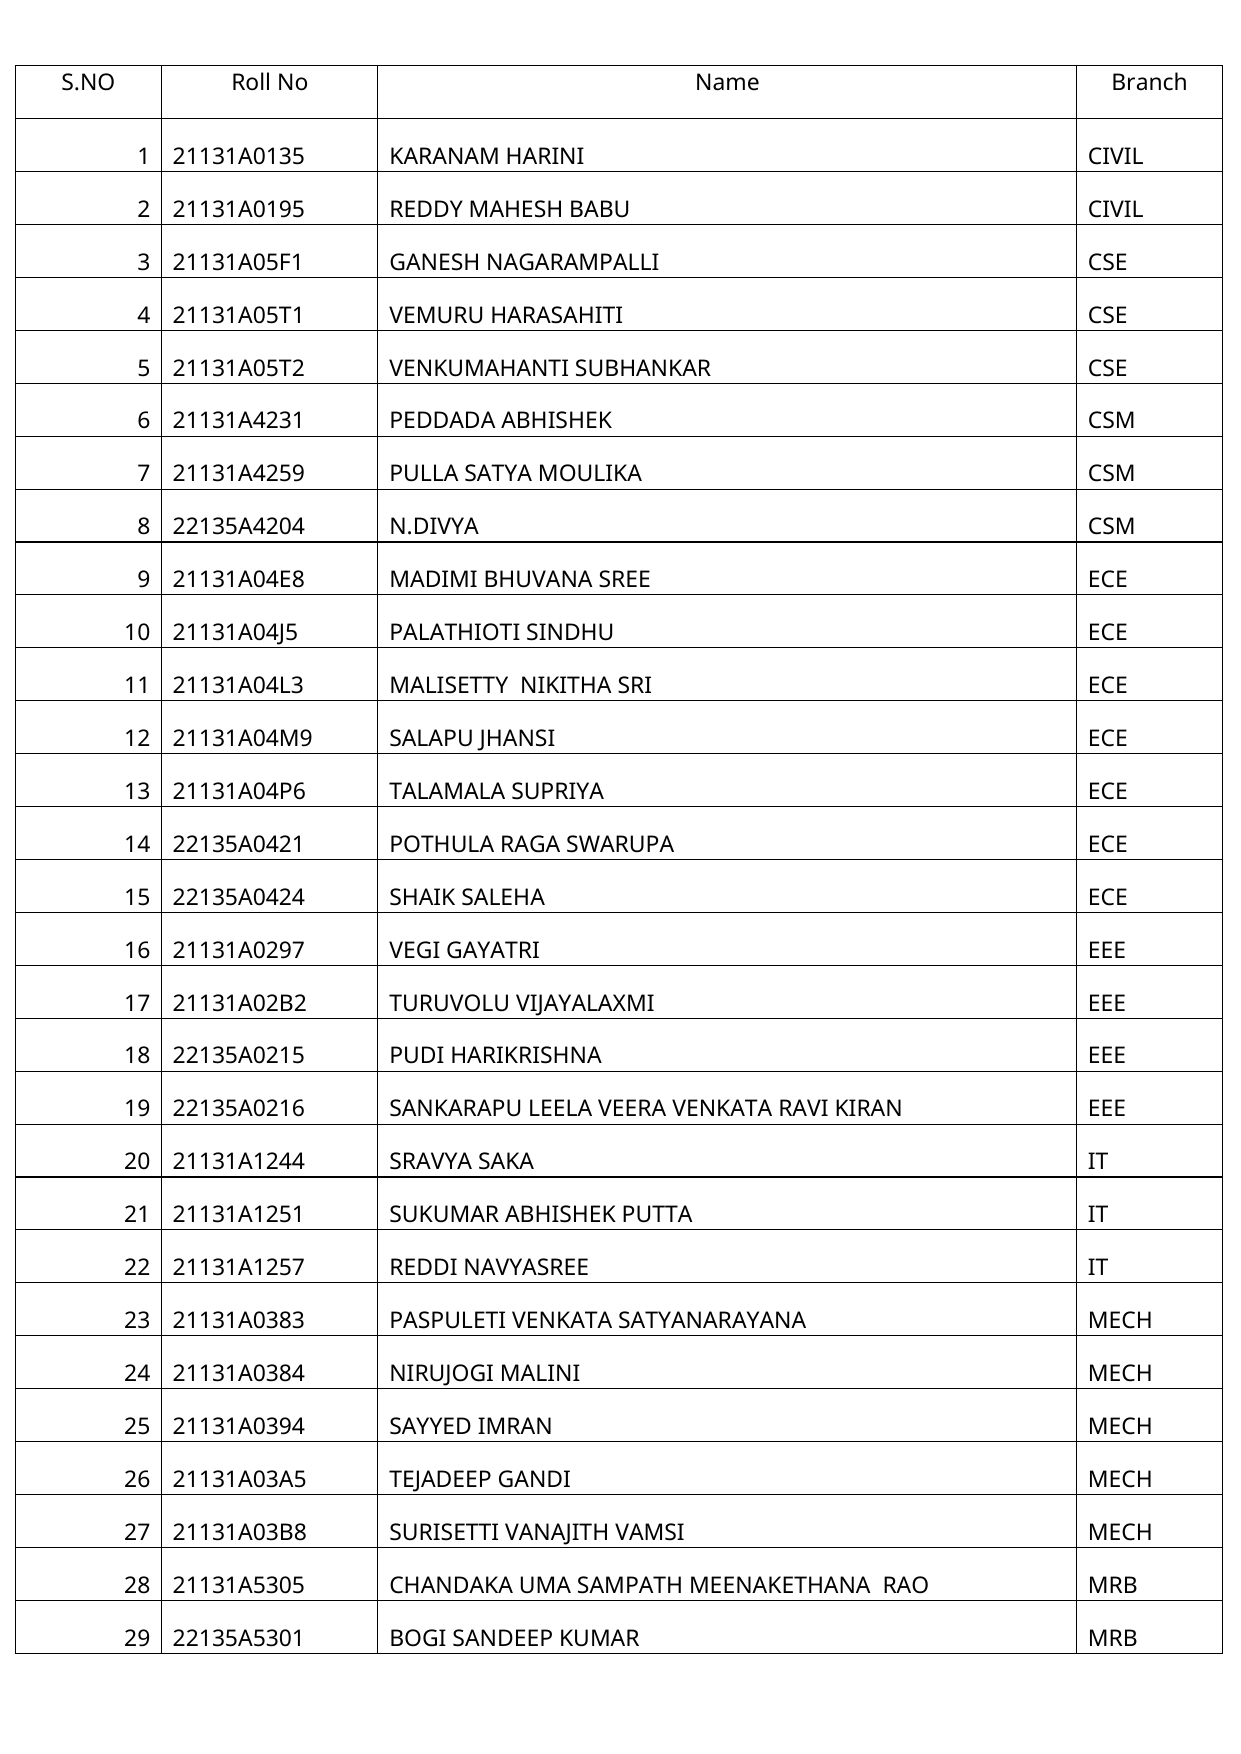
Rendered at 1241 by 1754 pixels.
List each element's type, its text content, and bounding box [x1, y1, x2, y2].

table_header S.NO [16, 66, 161, 118]
table_cell 12 [16, 701, 161, 753]
table_cell CIVIL [1077, 172, 1222, 224]
table_cell 22135A5301 [162, 1601, 377, 1653]
table_cell 21131A04J5 [162, 595, 377, 647]
table_cell 21131A1251 [162, 1178, 377, 1229]
table_cell IT [1077, 1125, 1222, 1176]
table_cell 23 [16, 1283, 161, 1335]
table_cell 21131A04P6 [162, 754, 377, 806]
table_cell 21131A04E8 [162, 543, 377, 594]
table_cell 21131A0135 [162, 119, 377, 171]
table_cell 4 [16, 278, 161, 330]
table_cell BOGI SANDEEP KUMAR [378, 1601, 1076, 1653]
table_cell 25 [16, 1389, 161, 1441]
table_header Roll No [162, 66, 377, 118]
table_cell 21131A04M9 [162, 701, 377, 753]
table_cell 9 [16, 543, 161, 594]
table_cell 21131A5305 [162, 1548, 377, 1600]
table_cell 19 [16, 1072, 161, 1123]
table_cell MALISETTY NIKITHA SRI [378, 648, 1076, 700]
table_cell 1 [16, 119, 161, 171]
table_cell 21131A1244 [162, 1125, 377, 1176]
table_cell TALAMALA SUPRIYA [378, 754, 1076, 806]
table_cell CIVIL [1077, 119, 1222, 171]
table_cell 13 [16, 754, 161, 806]
table_cell 17 [16, 966, 161, 1018]
table_cell EEE [1077, 1019, 1222, 1071]
table_cell 22135A0421 [162, 807, 377, 859]
table_cell CHANDAKA UMA SAMPATH MEENAKETHANA RAO [378, 1548, 1076, 1600]
table_cell MRB [1077, 1601, 1222, 1653]
table_cell 27 [16, 1495, 161, 1547]
table_cell CSM [1077, 437, 1222, 488]
table_cell 21131A0195 [162, 172, 377, 224]
table_cell 16 [16, 913, 161, 965]
table_cell 22135A0215 [162, 1019, 377, 1071]
table_header Branch [1077, 66, 1222, 118]
table_cell 21131A4259 [162, 437, 377, 488]
table_cell NIRUJOGI MALINI [378, 1336, 1076, 1388]
table_cell 21131A0394 [162, 1389, 377, 1441]
table_cell 7 [16, 437, 161, 488]
table_cell 22135A0424 [162, 860, 377, 912]
table_cell SRAVYA SAKA [378, 1125, 1076, 1176]
table_cell 10 [16, 595, 161, 647]
table_cell 26 [16, 1442, 161, 1494]
table_cell ECE [1077, 543, 1222, 594]
table_cell IT [1077, 1178, 1222, 1229]
table_cell SANKARAPU LEELA VEERA VENKATA RAVI KIRAN [378, 1072, 1076, 1123]
table_cell 3 [16, 225, 161, 277]
table_cell ECE [1077, 595, 1222, 647]
table_cell 24 [16, 1336, 161, 1388]
table_cell ECE [1077, 701, 1222, 753]
table_cell 20 [16, 1125, 161, 1176]
table_cell PEDDADA ABHISHEK [378, 384, 1076, 436]
table_cell 21131A05F1 [162, 225, 377, 277]
table_cell PULLA SATYA MOULIKA [378, 437, 1076, 488]
table_cell 21131A4231 [162, 384, 377, 436]
table_cell 21 [16, 1178, 161, 1229]
table_cell 22135A4204 [162, 490, 377, 541]
table_cell 29 [16, 1601, 161, 1653]
table_header Name [378, 66, 1076, 118]
table_cell CSM [1077, 490, 1222, 541]
table_cell 22 [16, 1230, 161, 1282]
table_cell 21131A02B2 [162, 966, 377, 1018]
table_cell CSE [1077, 225, 1222, 277]
table_cell 5 [16, 331, 161, 383]
table_cell PALATHIOTI SINDHU [378, 595, 1076, 647]
table_cell SURISETTI VANAJITH VAMSI [378, 1495, 1076, 1547]
table_cell VENKUMAHANTI SUBHANKAR [378, 331, 1076, 383]
table_cell SAYYED IMRAN [378, 1389, 1076, 1441]
table_cell CSE [1077, 278, 1222, 330]
table_cell 22135A0216 [162, 1072, 377, 1123]
table_cell CSE [1077, 331, 1222, 383]
table_cell 15 [16, 860, 161, 912]
table_cell REDDY MAHESH BABU [378, 172, 1076, 224]
table_cell 21131A0383 [162, 1283, 377, 1335]
table_cell TEJADEEP GANDI [378, 1442, 1076, 1494]
table_cell KARANAM HARINI [378, 119, 1076, 171]
table_cell SHAIK SALEHA [378, 860, 1076, 912]
table_cell 28 [16, 1548, 161, 1600]
table_cell IT [1077, 1230, 1222, 1282]
table_cell 21131A03B8 [162, 1495, 377, 1547]
table_cell 21131A0297 [162, 913, 377, 965]
table_cell MADIMI BHUVANA SREE [378, 543, 1076, 594]
table_cell MECH [1077, 1283, 1222, 1335]
table_cell 21131A03A5 [162, 1442, 377, 1494]
table_cell 21131A1257 [162, 1230, 377, 1282]
table_cell 21131A0384 [162, 1336, 377, 1388]
table_cell PUDI HARIKRISHNA [378, 1019, 1076, 1071]
table_cell ECE [1077, 807, 1222, 859]
table_cell 18 [16, 1019, 161, 1071]
table_cell TURUVOLU VIJAYALAXMI [378, 966, 1076, 1018]
table_cell EEE [1077, 966, 1222, 1018]
table_cell MECH [1077, 1336, 1222, 1388]
table_cell MRB [1077, 1548, 1222, 1600]
table_cell 21131A05T1 [162, 278, 377, 330]
table_cell 6 [16, 384, 161, 436]
table_cell 21131A04L3 [162, 648, 377, 700]
table_cell MECH [1077, 1442, 1222, 1494]
table_cell N.DIVYA [378, 490, 1076, 541]
table_cell SUKUMAR ABHISHEK PUTTA [378, 1178, 1076, 1229]
table_cell ECE [1077, 648, 1222, 700]
table_cell EEE [1077, 1072, 1222, 1123]
table_cell VEGI GAYATRI [378, 913, 1076, 965]
table_cell 14 [16, 807, 161, 859]
table_cell 2 [16, 172, 161, 224]
table_cell 8 [16, 490, 161, 541]
table_cell SALAPU JHANSI [378, 701, 1076, 753]
table_cell POTHULA RAGA SWARUPA [378, 807, 1076, 859]
table_cell 21131A05T2 [162, 331, 377, 383]
table_cell ECE [1077, 860, 1222, 912]
table_cell REDDI NAVYASREE [378, 1230, 1076, 1282]
table_cell VEMURU HARASAHITI [378, 278, 1076, 330]
table_cell EEE [1077, 913, 1222, 965]
table_cell PASPULETI VENKATA SATYANARAYANA [378, 1283, 1076, 1335]
table_cell 11 [16, 648, 161, 700]
table_cell ECE [1077, 754, 1222, 806]
table_cell MECH [1077, 1495, 1222, 1547]
table_cell MECH [1077, 1389, 1222, 1441]
table_cell CSM [1077, 384, 1222, 436]
table_cell GANESH NAGARAMPALLI [378, 225, 1076, 277]
